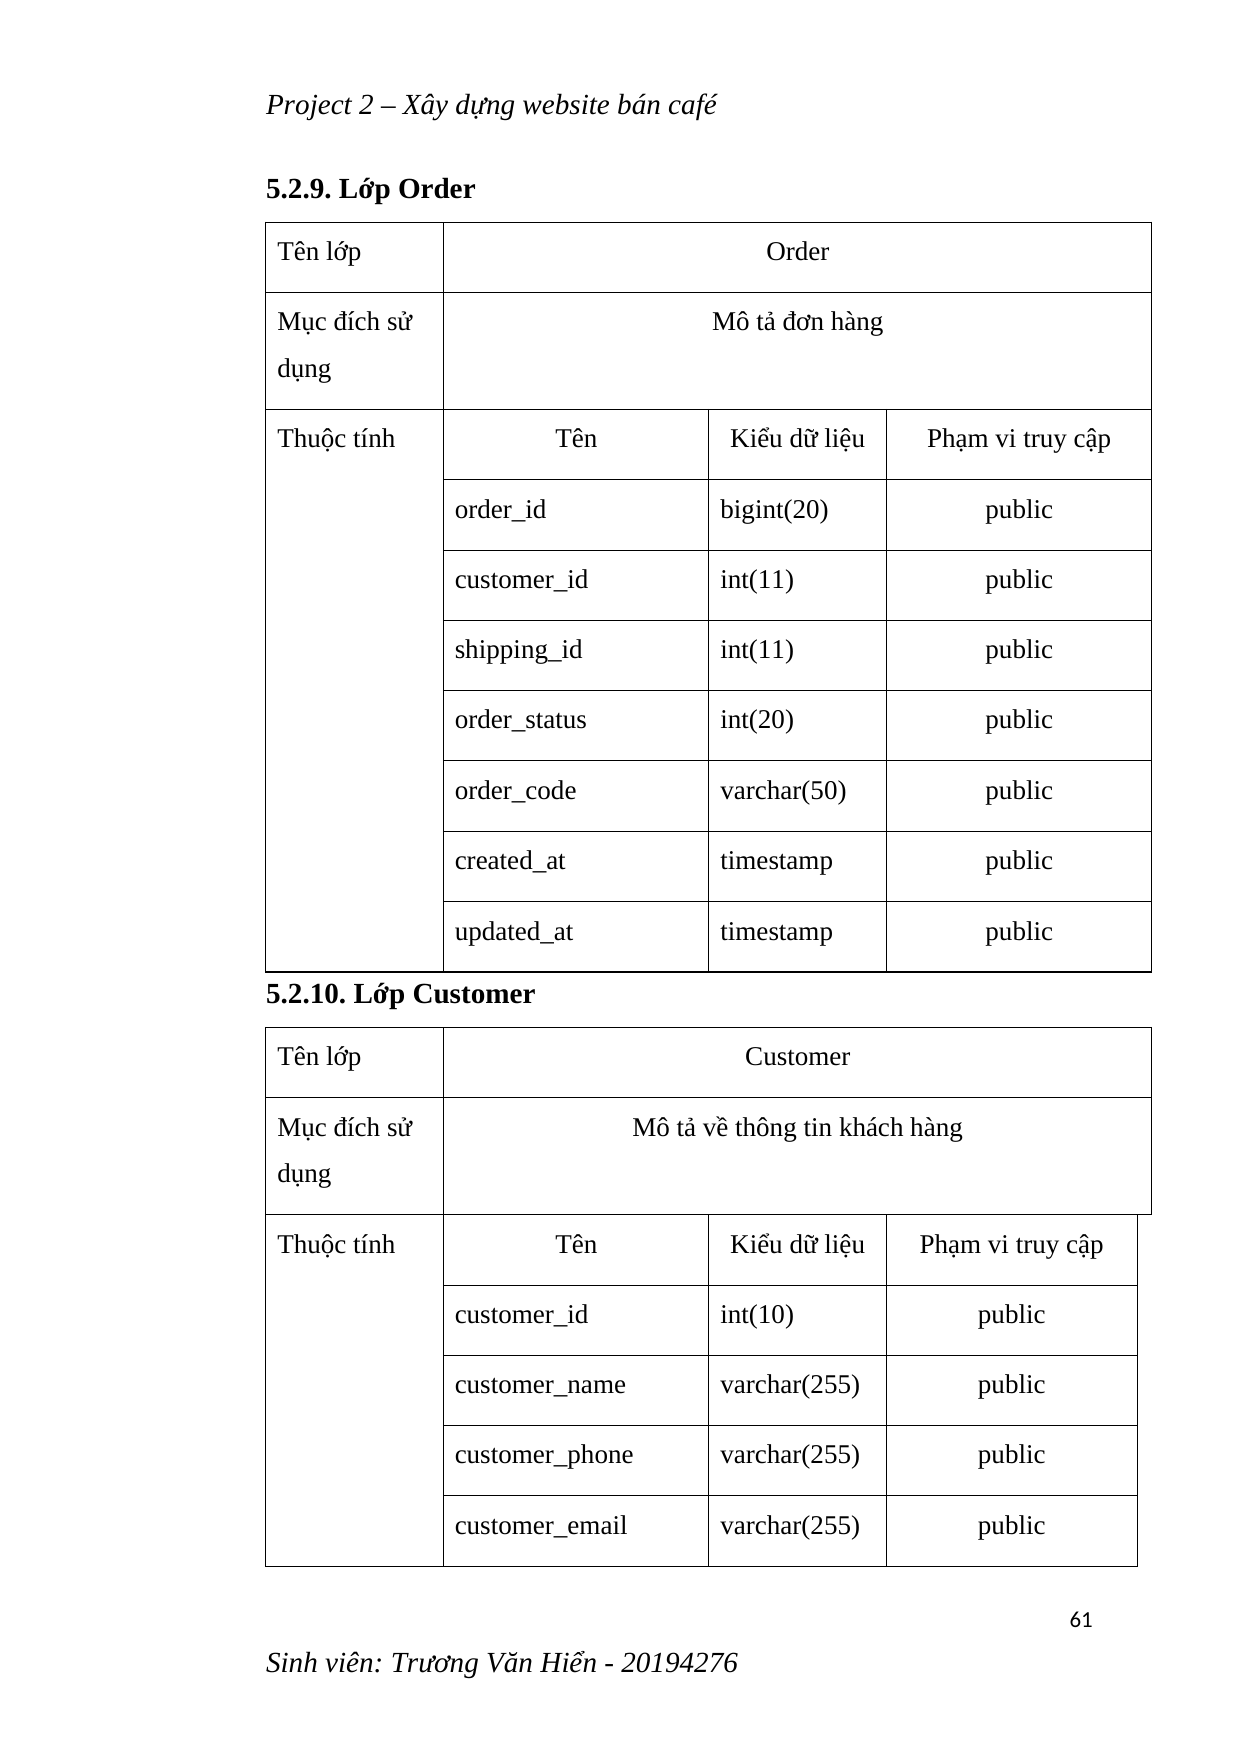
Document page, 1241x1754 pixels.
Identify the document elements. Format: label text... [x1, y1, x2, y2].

table_cell customer_email [444, 1496, 708, 1566]
table_cell bigint(20) [709, 480, 886, 549]
table_cell varchar(255) [709, 1426, 886, 1495]
table_cell public [887, 480, 1151, 549]
table_cell int(11) [709, 621, 886, 690]
table_cell public [887, 832, 1151, 901]
table_cell int(20) [709, 691, 886, 760]
table_cell public [887, 761, 1151, 831]
table_cell customer_name [444, 1356, 708, 1425]
subtitle 5.2.9. Lớp Order [207, 171, 1092, 205]
table_cell varchar(255) [709, 1496, 886, 1566]
table_cell int(11) [709, 551, 886, 620]
table_cell public [887, 1356, 1137, 1425]
table_cell Kiểu dữ liệu [709, 1215, 886, 1284]
table_cell order_code [444, 761, 708, 831]
table_cell updated_at [444, 902, 708, 971]
table_cell varchar(50) [709, 761, 886, 831]
table_cell Mô tả đơn hàng [444, 293, 1151, 409]
table_cell Mục đích sử dụng [266, 293, 443, 409]
table_header Tên lớp [266, 223, 443, 292]
table_cell public [887, 691, 1151, 760]
table_header Tên lớp [266, 1028, 443, 1097]
table_header Order [444, 223, 1151, 292]
table_cell Kiểu dữ liệu [709, 410, 886, 479]
table_cell Tên [444, 1215, 708, 1284]
table_cell customer_id [444, 551, 708, 620]
table_cell customer_id [444, 1286, 708, 1355]
table_cell Tên [444, 410, 708, 479]
table_cell public [887, 1496, 1137, 1566]
table_cell Phạm vi truy cập [887, 1215, 1137, 1284]
table_header Customer [444, 1028, 1151, 1097]
table_cell public [887, 1286, 1137, 1355]
table_cell Phạm vi truy cập [887, 410, 1151, 479]
table_cell Mô tả về thông tin khách hàng [444, 1098, 1151, 1214]
table_cell public [887, 551, 1151, 620]
table_cell shipping_id [444, 621, 708, 690]
table_cell Mục đích sử dụng [266, 1098, 443, 1214]
table_cell public [887, 621, 1151, 690]
table_cell varchar(255) [709, 1356, 886, 1425]
table_cell public [887, 902, 1151, 971]
table_cell order_id [444, 480, 708, 549]
table_cell customer_phone [444, 1426, 708, 1495]
table_cell created_at [444, 832, 708, 901]
table_cell timestamp [709, 832, 886, 901]
table_cell timestamp [709, 902, 886, 971]
subtitle 5.2.10. Lớp Customer [207, 977, 1092, 1010]
table_cell public [887, 1426, 1137, 1495]
table_cell Thuộc tính [266, 1215, 443, 1566]
table_cell int(10) [709, 1286, 886, 1355]
table_cell Thuộc tính [266, 410, 443, 971]
table_cell order_status [444, 691, 708, 760]
